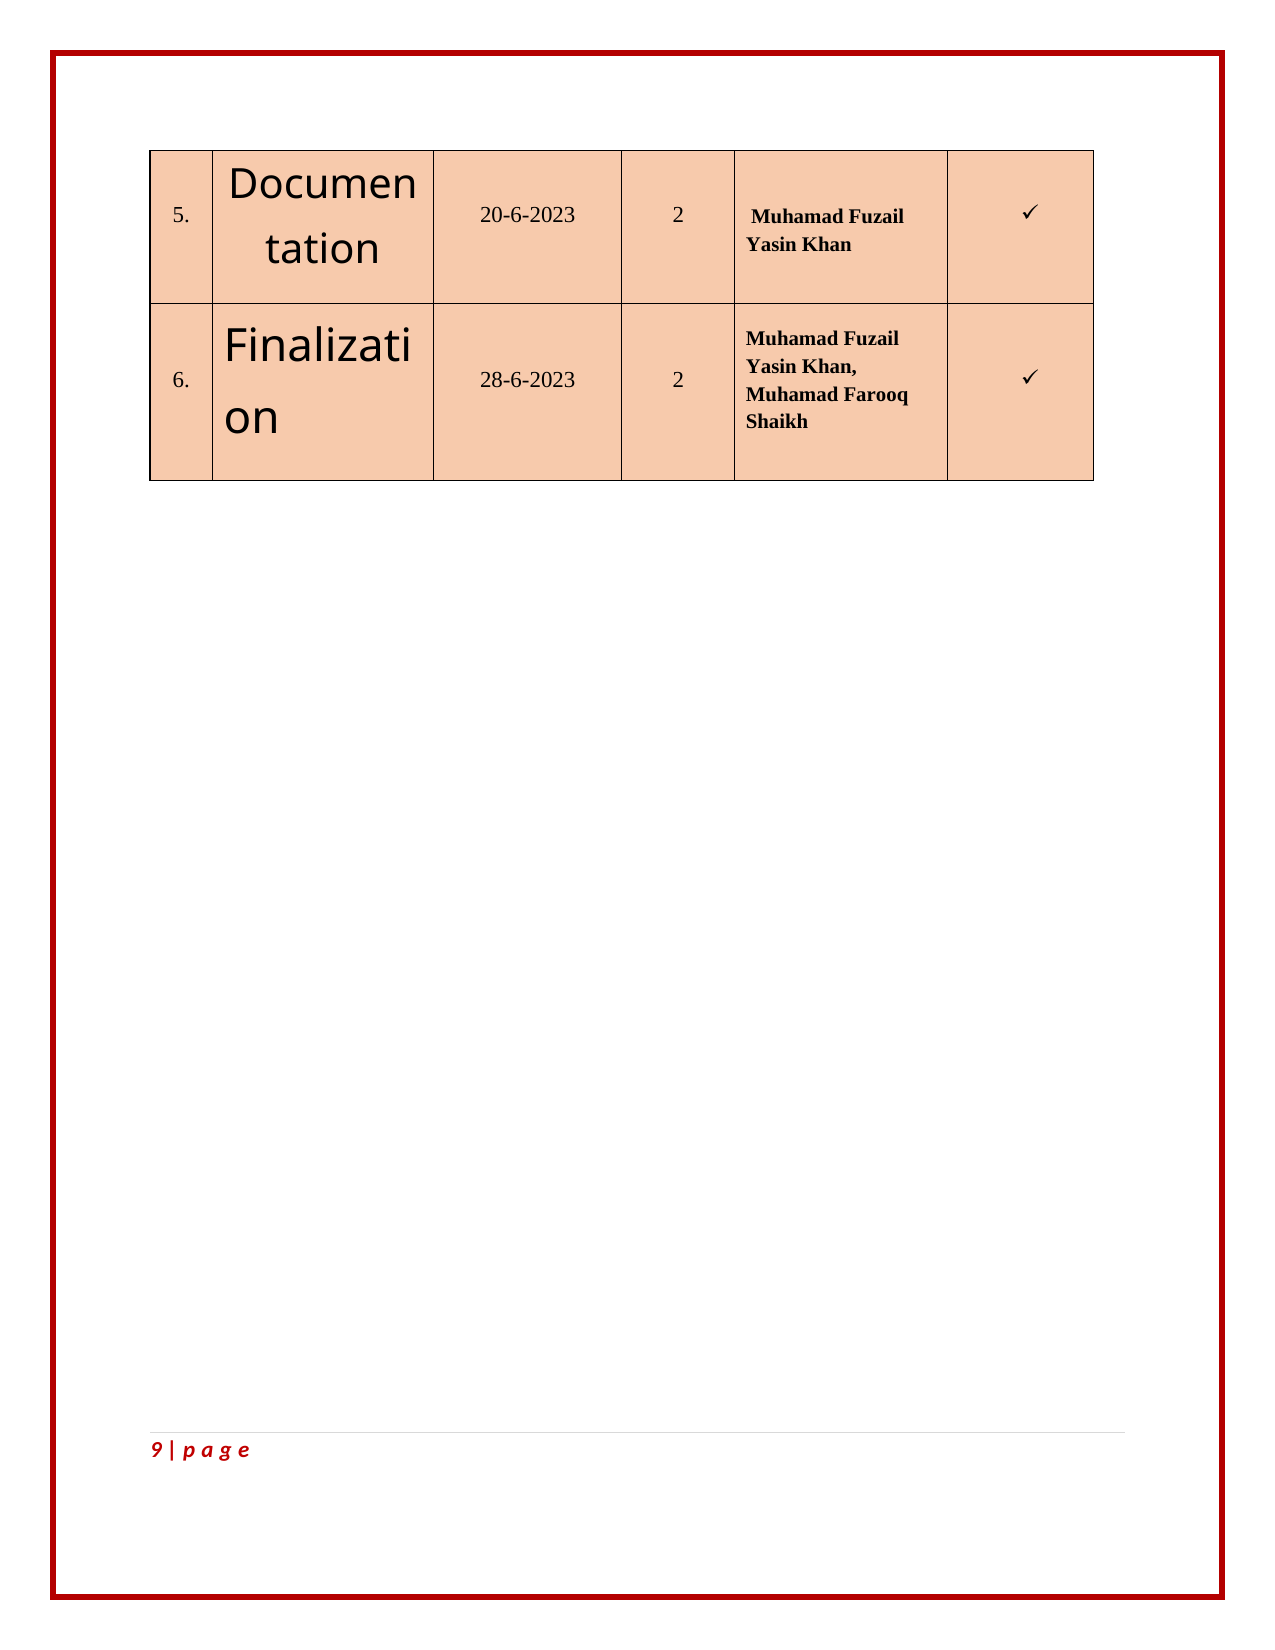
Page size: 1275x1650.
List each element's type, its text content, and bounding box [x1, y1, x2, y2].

table_cell 20-6-2023 [434, 151, 621, 303]
table_cell Documentation [213, 151, 433, 303]
table_cell [948, 304, 1093, 480]
table_cell [948, 151, 1093, 303]
table_cell 28-6-2023 [434, 304, 621, 480]
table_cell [735, 151, 947, 303]
table_cell 6. [151, 304, 212, 480]
table_cell Finalization [213, 304, 433, 480]
table_cell Muhamad Fuzail Yasin Khan, Muhamad Farooq Shaikh [735, 304, 947, 480]
table_cell 2 [622, 304, 734, 480]
table_cell 5. [151, 151, 212, 303]
table_cell 2 [622, 151, 734, 303]
